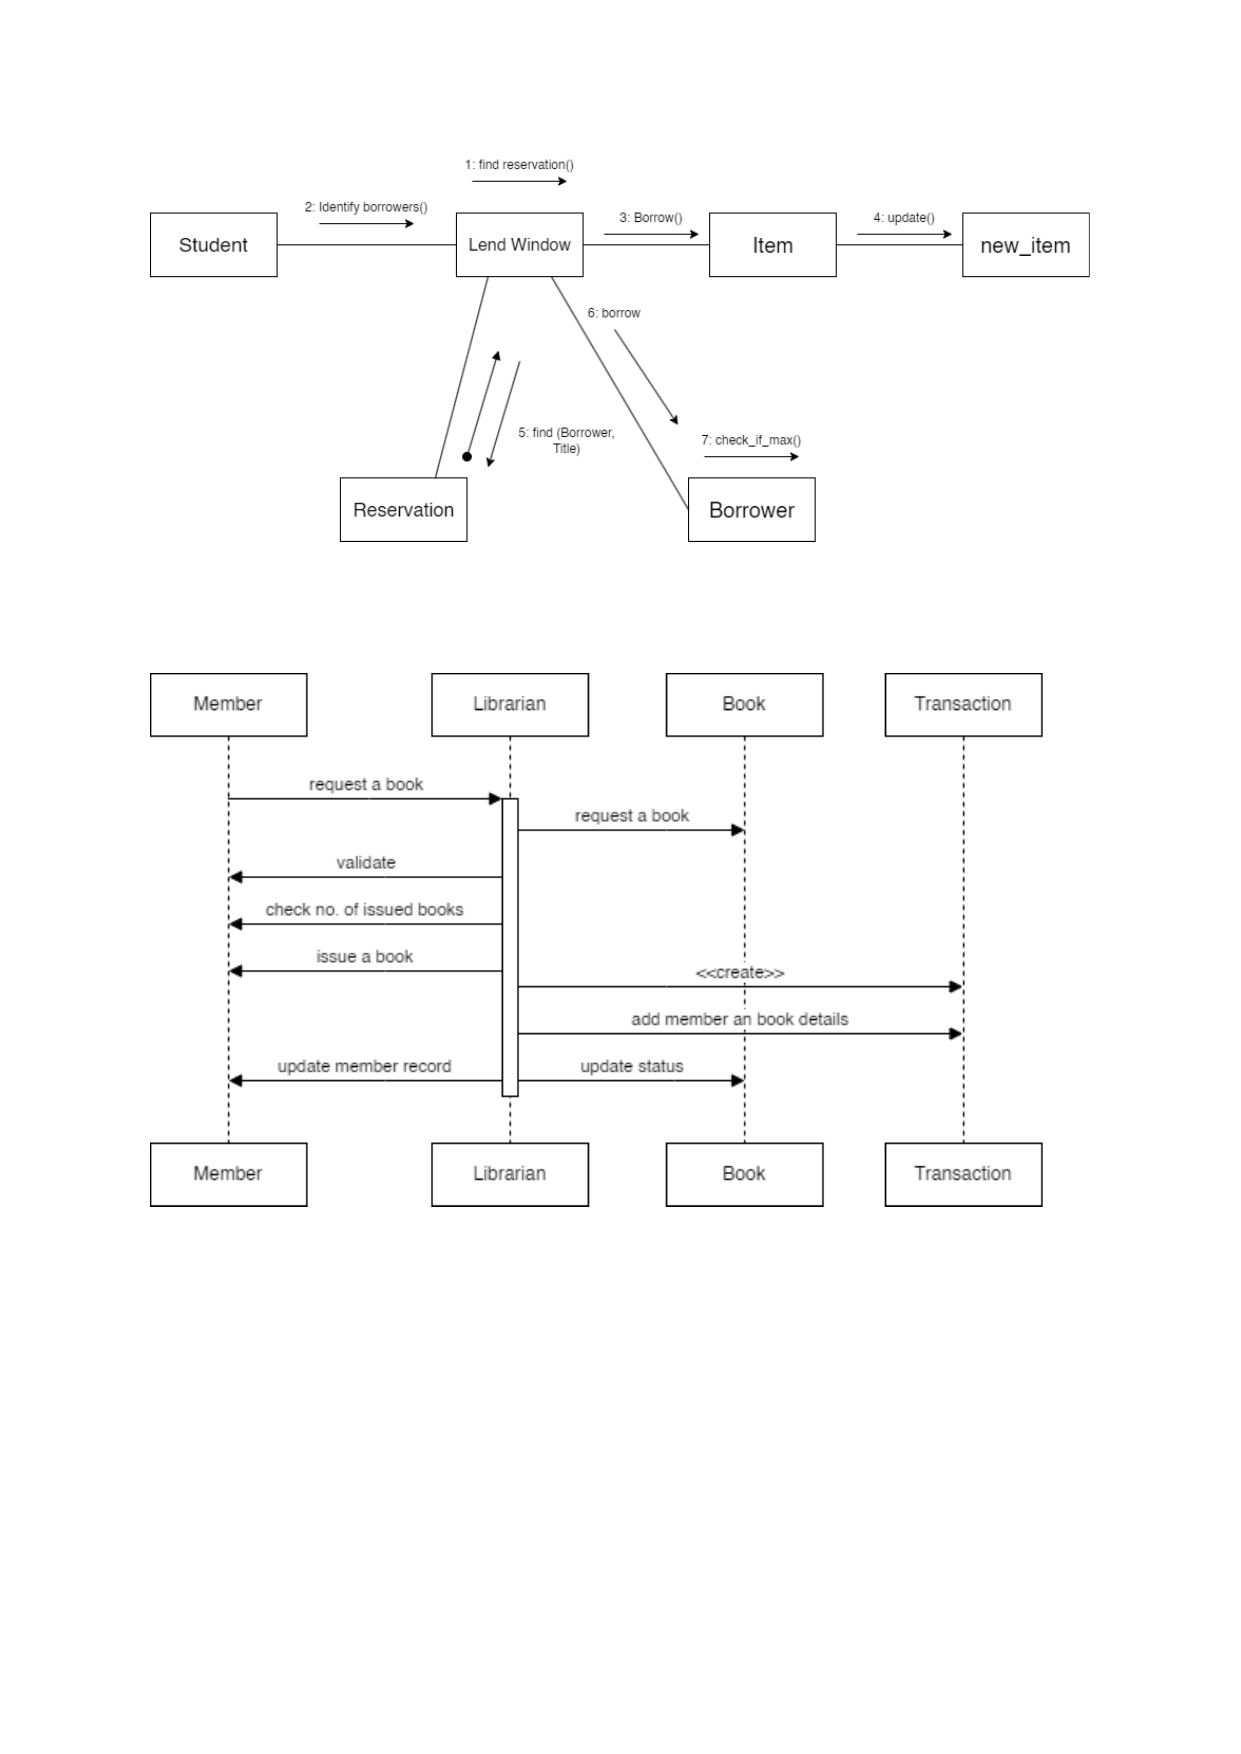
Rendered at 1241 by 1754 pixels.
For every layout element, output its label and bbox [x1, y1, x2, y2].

picture [150, 673, 1043, 1207]
picture [150, 150, 1090, 542]
